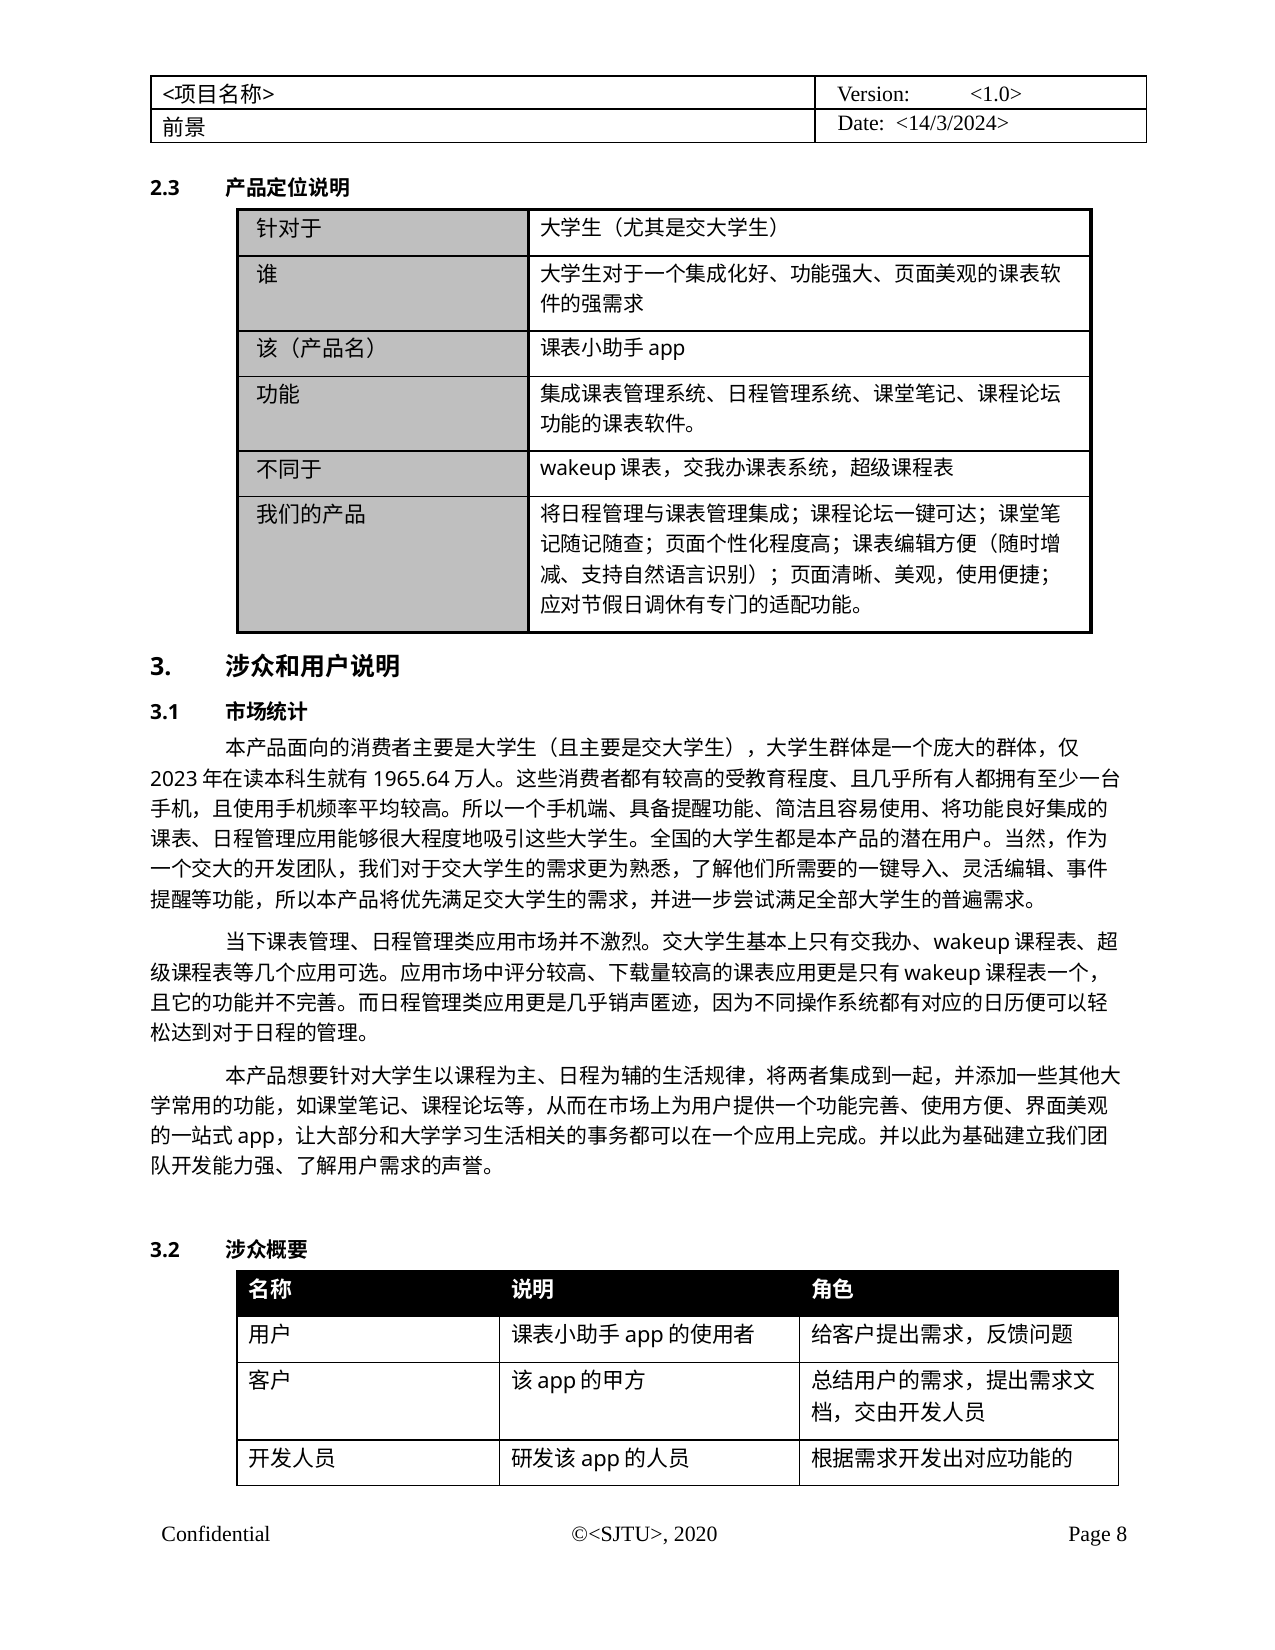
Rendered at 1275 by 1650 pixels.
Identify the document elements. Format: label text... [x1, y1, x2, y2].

table_cell 谁 [239, 257, 527, 330]
table_cell 根据需求开发出对应功能的app [800, 1441, 1118, 1485]
text 本产品想要针对大学生以课程为主、日程为辅的生活规律，将两者集成到一起，并添加一些其他大学常用的功能，如课堂笔记、课程论坛等，从而在市场上为用户提供一个功能完善、使用方便、界面美观的一站式app，让大部分和大学学习生活相关的事务都可以在一个应用上完成。并以此为基础建立我们团队开发能力强、了解用户需求的声誉。 [150, 1059, 1125, 1180]
subtitle 市场统计 [150, 695, 1125, 725]
table_cell 集成课表管理系统、日程管理系统、课堂笔记、课程论坛功能的课表软件。 [530, 377, 1089, 450]
table_header 说明 [500, 1272, 799, 1316]
table_header 大学生（尤其是交大学生） [530, 211, 1089, 255]
table_cell 将日程管理与课表管理集成；课程论坛一键可达；课堂笔记随记随查；页面个性化程度高；课表编辑方便（随时增减、支持自然语言识别）；页面清晰、美观，使用便捷；应对节假日调休有专门的适配功能。 [530, 497, 1089, 631]
subtitle 涉众概要 [150, 1233, 1125, 1264]
table_cell 大学生对于一个集成化好、功能强大、页面美观的课表软件的强需求 [530, 257, 1089, 330]
table_cell 课表小助手app的使用者 [500, 1317, 799, 1362]
table_cell 课表小助手app [530, 332, 1089, 376]
subtitle 产品定位说明 [150, 172, 1125, 202]
table_header 针对于 [239, 211, 527, 255]
table_cell 功能 [239, 377, 527, 450]
table_cell 我们的产品 [239, 497, 527, 631]
table_cell 该app的甲方 [500, 1363, 799, 1439]
table_cell 客户 [238, 1363, 499, 1439]
table_cell 研发该app的人员 [500, 1441, 799, 1485]
table_header 名称 [238, 1272, 499, 1316]
text 当下课表管理、日程管理类应用市场并不激烈。交大学生基本上只有交我办、wakeup课程表、超级课程表等几个应用可选。应用市场中评分较高、下载量较高的课表应用更是只有wakeup课程表一个，且它的功能并不完善。而日程管理类应用更是几乎销声匿迹，因为不同操作系统都有对应的日历便可以轻松达到对于日程的管理。 [150, 926, 1125, 1047]
table_cell 用户 [238, 1317, 499, 1362]
table_cell 该（产品名） [239, 332, 527, 376]
table_cell 给客户提出需求，反馈问题 [800, 1317, 1118, 1362]
text 本产品面向的消费者主要是大学生（且主要是交大学生），大学生群体是一个庞大的群体，仅2023年在读本科生就有1965.64万人。这些消费者都有较高的受教育程度、且几乎所有人都拥有至少一台手机，且使用手机频率平均较高。所以一个手机端、具备提醒功能、简洁且容易使用、将功能良好集成的课表、日程管理应用能够很大程度地吸引这些大学生。全国的大学生都是本产品的潜在用户。当然，作为一个交大的开发团队，我们对于交大学生的需求更为熟悉，了解他们所需要的一键导入、灵活编辑、事件提醒等功能，所以本产品将优先满足交大学生的需求，并进一步尝试满足全部大学生的普遍需求。 [150, 732, 1125, 913]
subtitle 涉众和用户说明 [150, 646, 1125, 683]
table_cell 总结用户的需求，提出需求文档，交由开发人员 [800, 1363, 1118, 1439]
table_cell 开发人员 [238, 1441, 499, 1485]
table_cell wakeup课表，交我办课表系统，超级课程表 [530, 452, 1089, 496]
table_cell 不同于 [239, 452, 527, 496]
table_header 角色 [800, 1272, 1118, 1316]
